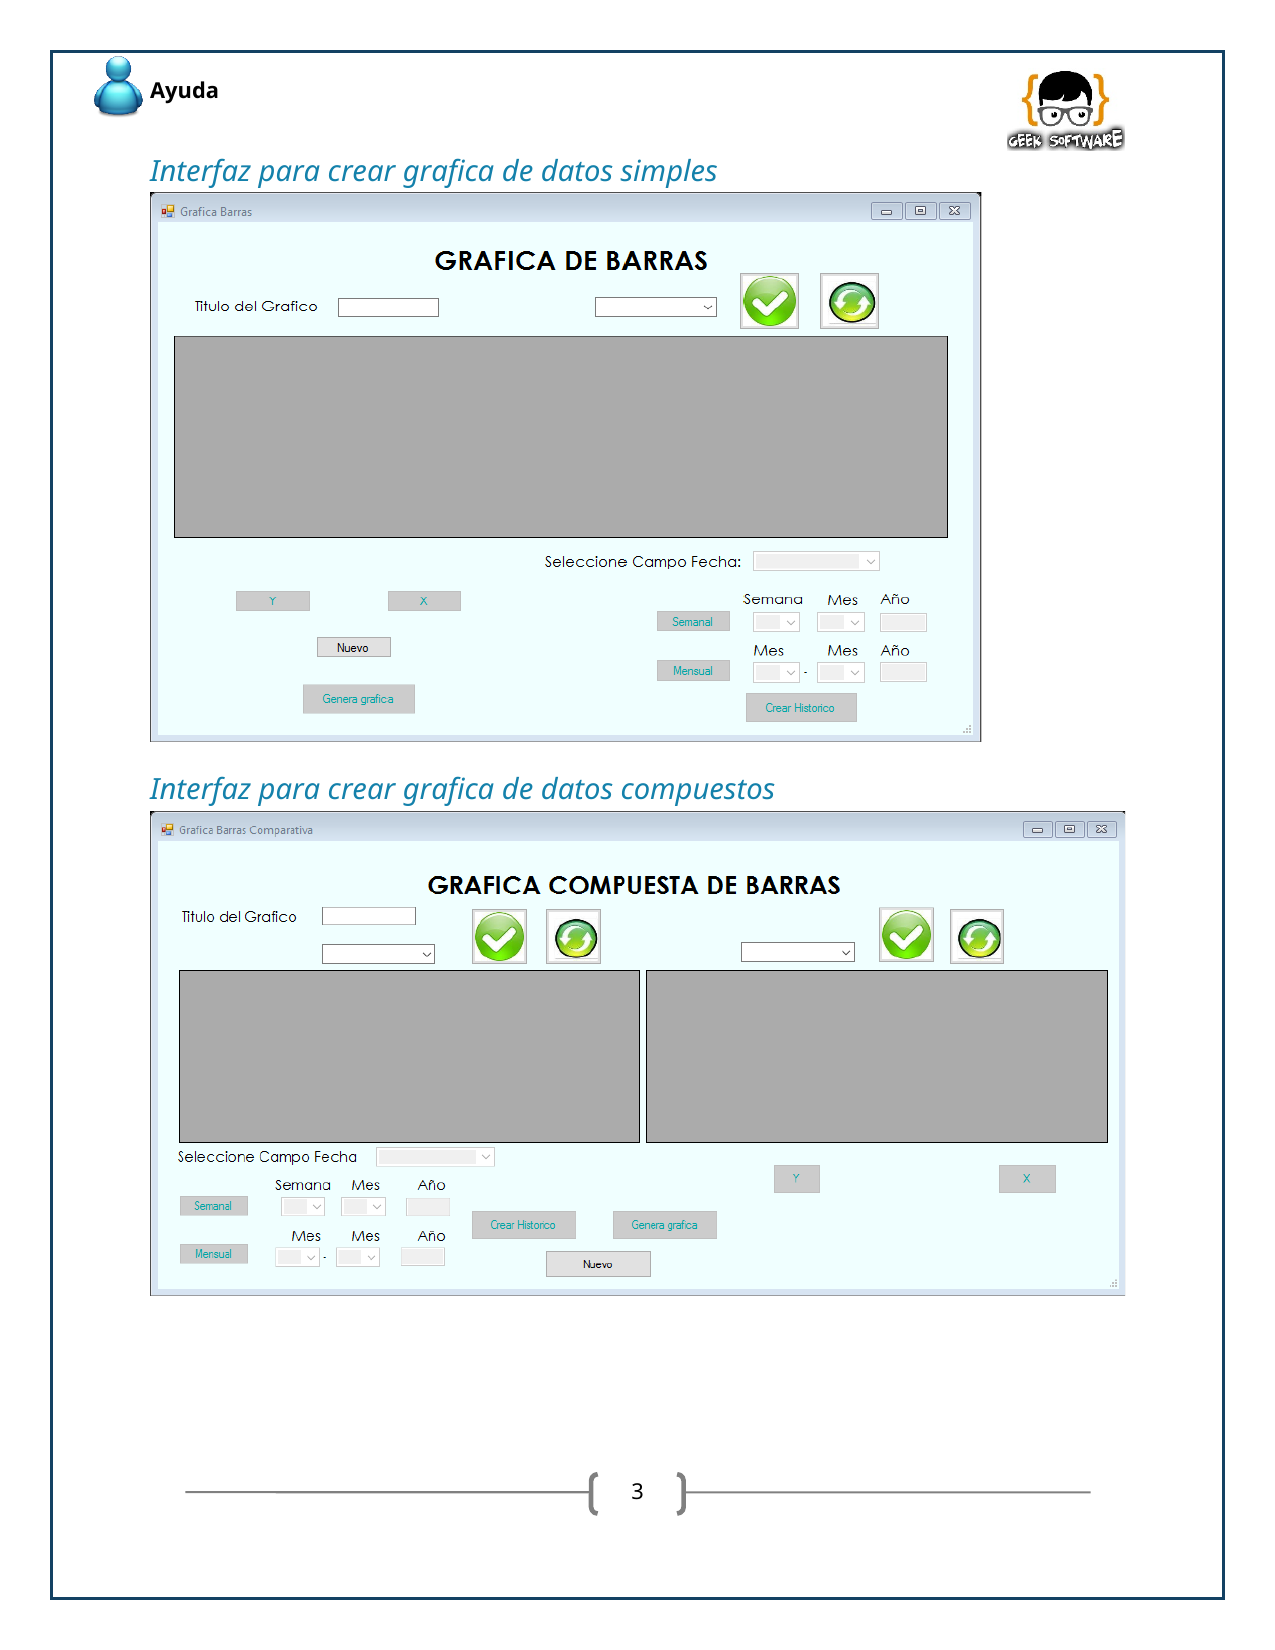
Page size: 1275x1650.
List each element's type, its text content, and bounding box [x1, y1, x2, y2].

subtitle Interfaz para crear grafica de datos compuestos [150, 768, 1125, 808]
subtitle Interfaz para crear grafica de datos simples [150, 150, 1125, 190]
picture [86, 54, 150, 119]
picture [1007, 68, 1125, 150]
